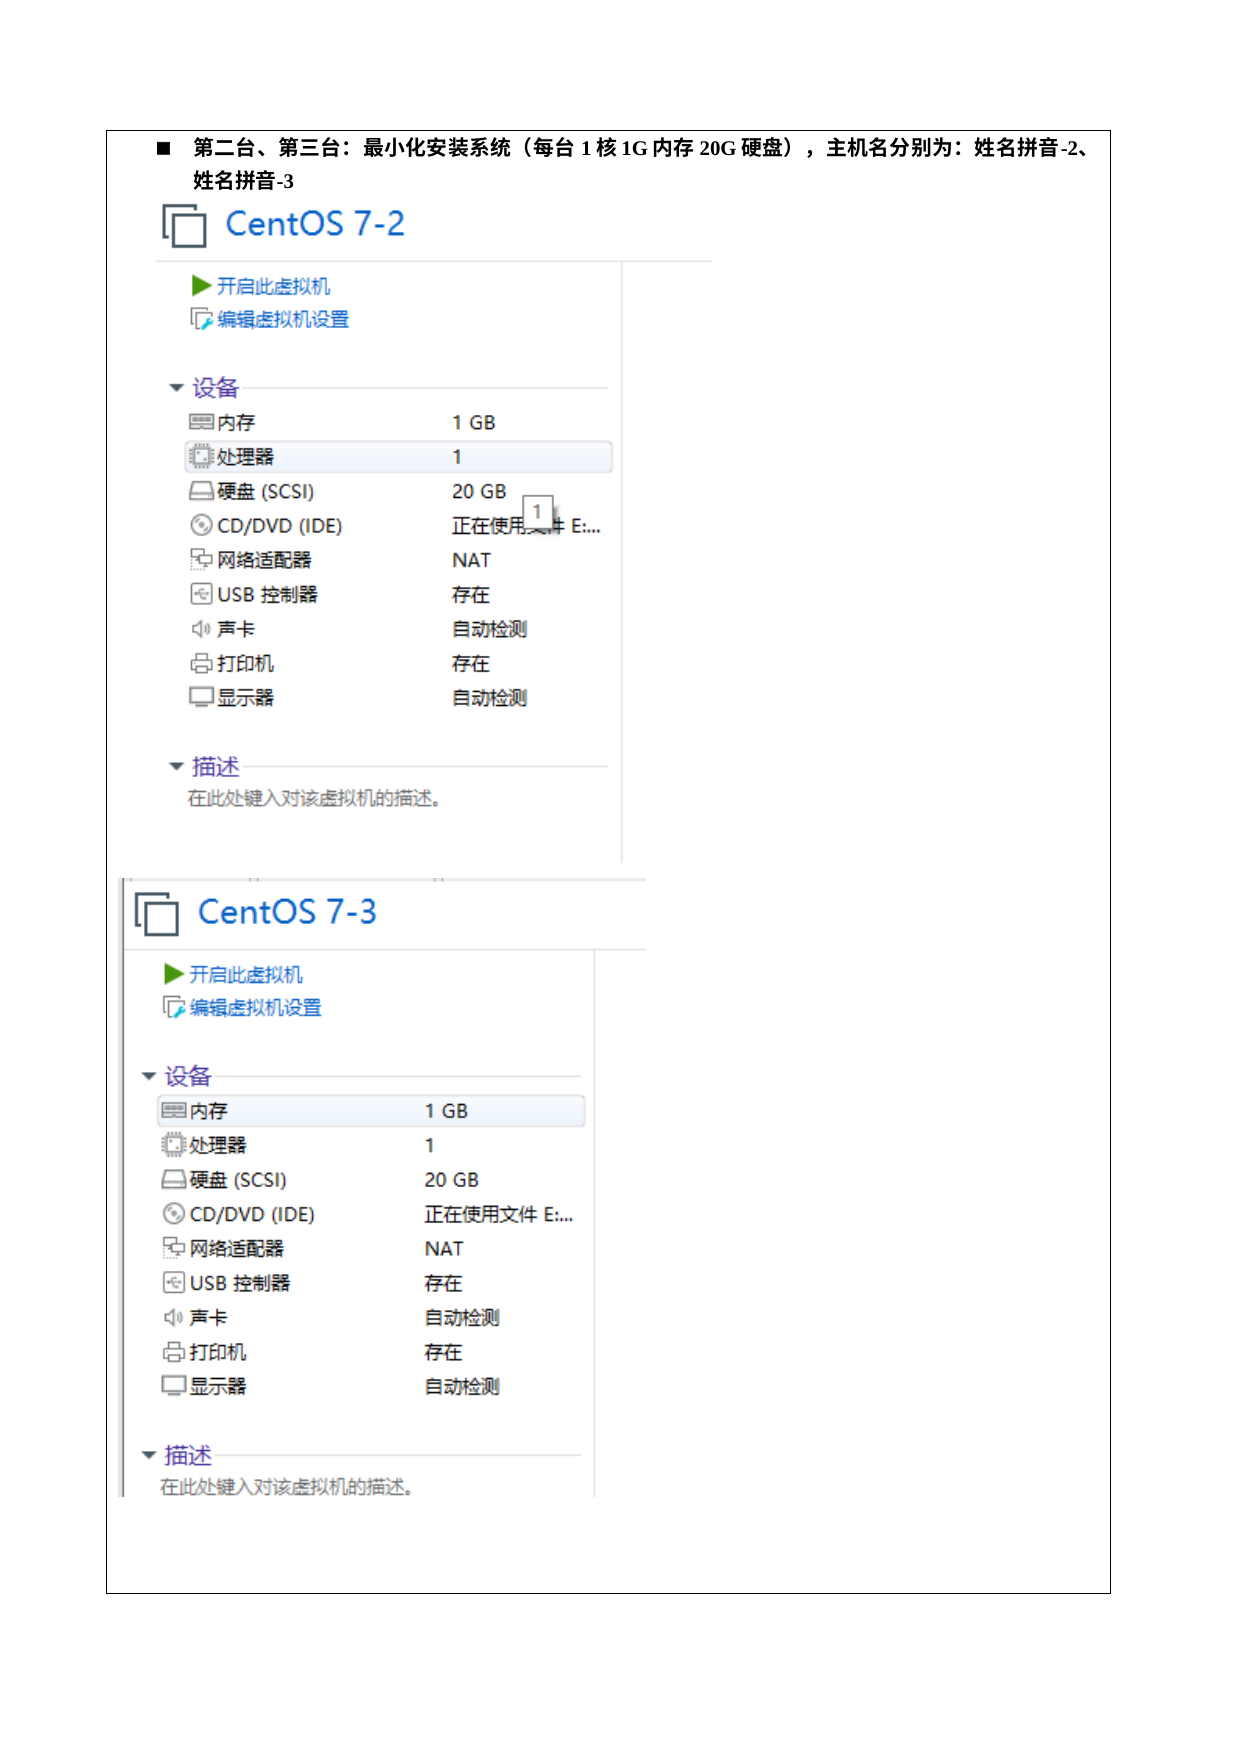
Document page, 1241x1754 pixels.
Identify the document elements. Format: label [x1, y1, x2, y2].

table_cell [107, 131, 1110, 1593]
picture [118, 878, 647, 1497]
picture [155, 195, 712, 863]
